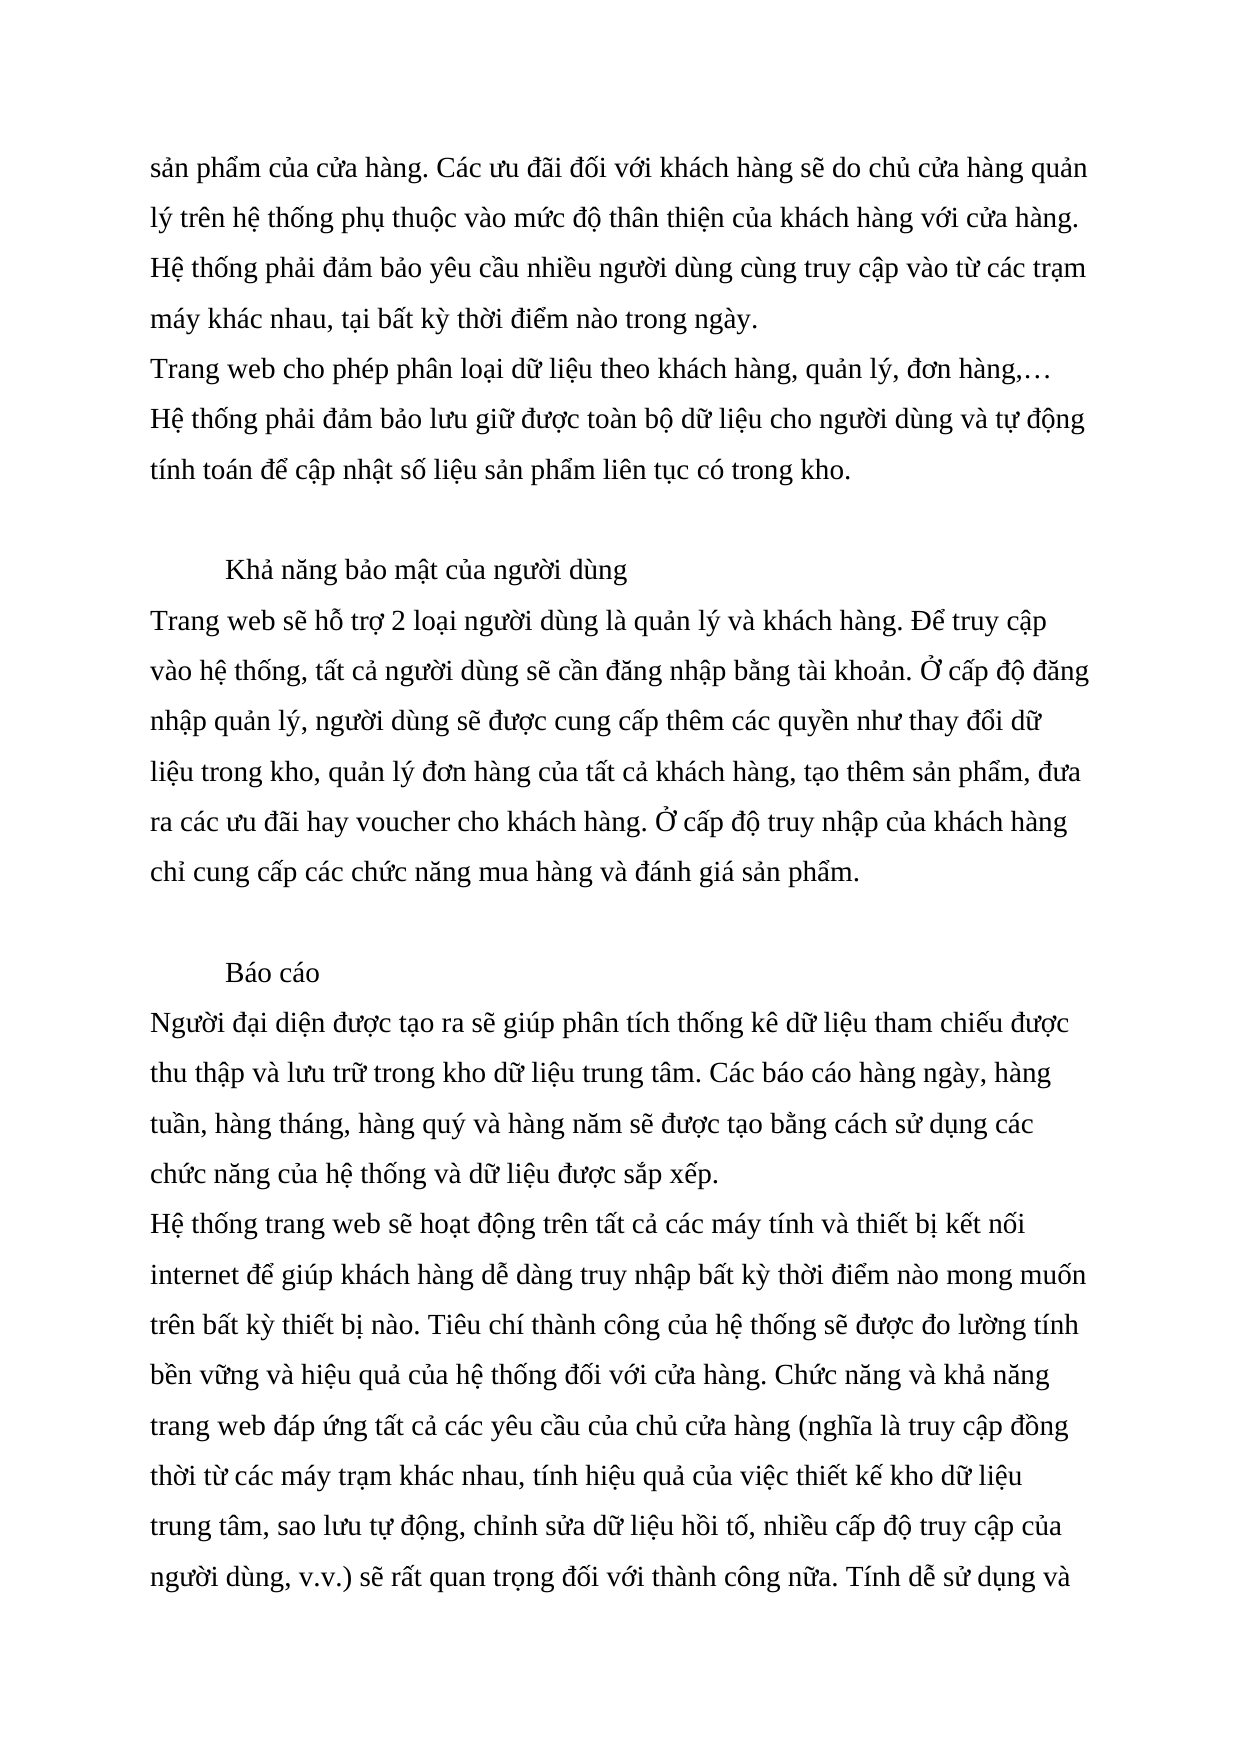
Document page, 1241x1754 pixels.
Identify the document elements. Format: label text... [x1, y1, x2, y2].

text Hệ thống phải đảm bảo yêu cầu nhiều người dùng cùng truy cập vào từ các trạm máy khác nhau, tại bất kỳ thời điểm nào trong ngày. [150, 251, 1090, 334]
text Khả năng bảo mật của người dùng [150, 552, 1090, 586]
text Trang web sẽ hỗ trợ 2 loại người dùng là quản lý và khách hàng. Để truy cập vào hệ thống, tất cả người dùng sẽ cần đăng nhập bằng tài khoản. Ở cấp độ đăng nhập quản lý, người dùng sẽ được cung cấp thêm các quyền như thay đổi dữ liệu trong kho, quản lý đơn hàng của tất cả khách hàng, tạo thêm sản phẩm, đưa ra các ưu đãi hay voucher cho khách hàng. Ở cấp độ truy nhập của khách hàng chỉ cung cấp các chức năng mua hàng và đánh giá sản phẩm. [150, 603, 1090, 888]
text Người đại diện được tạo ra sẽ giúp phân tích thống kê dữ liệu tham chiếu được thu thập và lưu trữ trong kho dữ liệu trung tâm. Các báo cáo hàng ngày, hàng tuần, hàng tháng, hàng quý và hàng năm sẽ được tạo bằng cách sử dụng các chức năng của hệ thống và dữ liệu được sắp xếp. [150, 1005, 1090, 1190]
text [150, 150, 1090, 234]
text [150, 1207, 1090, 1592]
text Báo cáo [150, 955, 1090, 988]
text Trang web cho phép phân loại dữ liệu theo khách hàng, quản lý, đơn hàng,… Hệ thống phải đảm bảo lưu giữ được toàn bộ dữ liệu cho người dùng và tự động tính toán để cập nhật số liệu sản phẩm liên tục có trong kho. [150, 351, 1090, 485]
